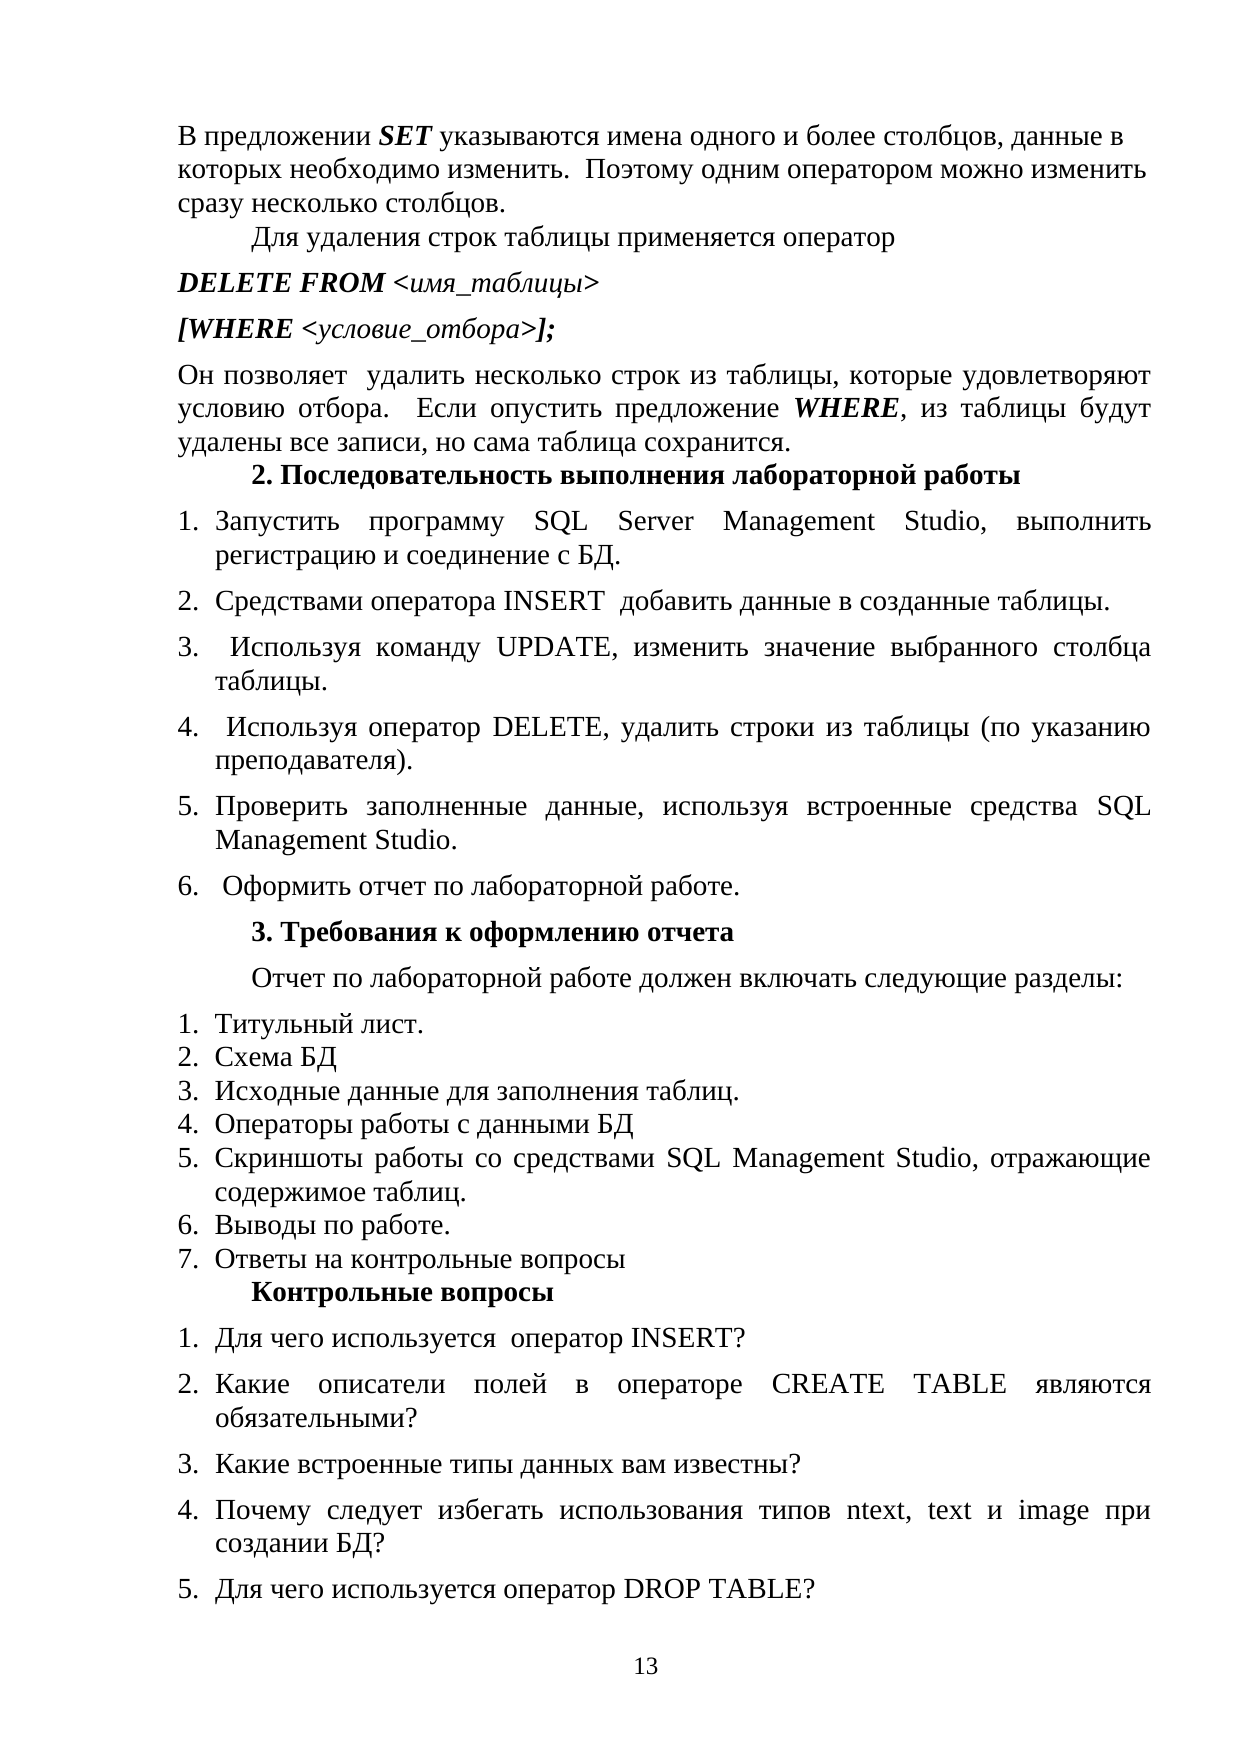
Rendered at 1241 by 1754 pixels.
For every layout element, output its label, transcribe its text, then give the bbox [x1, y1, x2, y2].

list Исходные данные для заполнения таблиц. [177, 1073, 1152, 1107]
list Скриншоты работы со средствами SQL Management Studio, отражающие содержимое таблиц. [177, 1140, 1152, 1207]
list Оформить отчет по лабораторной работе. [177, 868, 1152, 901]
list Ответы на контрольные вопросы [177, 1241, 1152, 1274]
list Для чего используется оператор Drop Table? [177, 1572, 1152, 1605]
list Для чего используется оператор Insert? [177, 1320, 1152, 1354]
list Проверить заполненные данные, используя встроенные средства SQL Management Studio. [177, 788, 1152, 855]
list Почему следует избегать использования типов ntext, text и image при создании БД? [177, 1492, 1152, 1559]
text Он позволяет удалить несколько строк из таблицы, которые удовлетворяют условию отбора. Если опустить предложение WHERE, из таблицы будут удалены все записи, но сама таблица сохранится. [177, 357, 1152, 457]
subtitle Контрольные вопросы [177, 1274, 1152, 1308]
text DELETE FROM <имя_таблицы> [177, 265, 1152, 298]
text В предложении SET указываются имена одного и более столбцов, данные в которых необходимо изменить. Поэтому одним оператором можно изменить сразу несколько столбцов. [177, 118, 1152, 219]
list Операторы работы с данными БД [177, 1107, 1152, 1140]
text Для удаления строк таблицы применяется оператор [177, 219, 1152, 252]
subtitle 3. Требования к оформлению отчета [177, 914, 1152, 947]
list Выводы по работе. [177, 1207, 1152, 1241]
list Используя оператор DELETE, удалить строки из таблицы (по указанию преподавателя). [177, 709, 1152, 776]
list Титульный лист. [177, 1006, 1152, 1039]
subtitle 2. Последовательность выполнения лабораторной работы [177, 457, 1152, 491]
list Какие встроенные типы данных вам известны? [177, 1446, 1152, 1479]
list Схема БД [177, 1039, 1152, 1073]
text Отчет по лабораторной работе должен включать следующие разделы: [177, 960, 1152, 993]
text [WHERE <условие_отбора>]; [177, 311, 1152, 344]
list Средствами оператора Insert добавить данные в созданные таблицы. [177, 583, 1152, 617]
list Запустить программу SQL Server Management Studio, выполнить регистрацию и соединение с БД. [177, 503, 1152, 571]
list Используя команду UPDATE, изменить значение выбранного столбца таблицы. [177, 629, 1152, 696]
list Какие описатели полей в операторе Create Table являются обязательными? [177, 1366, 1152, 1433]
